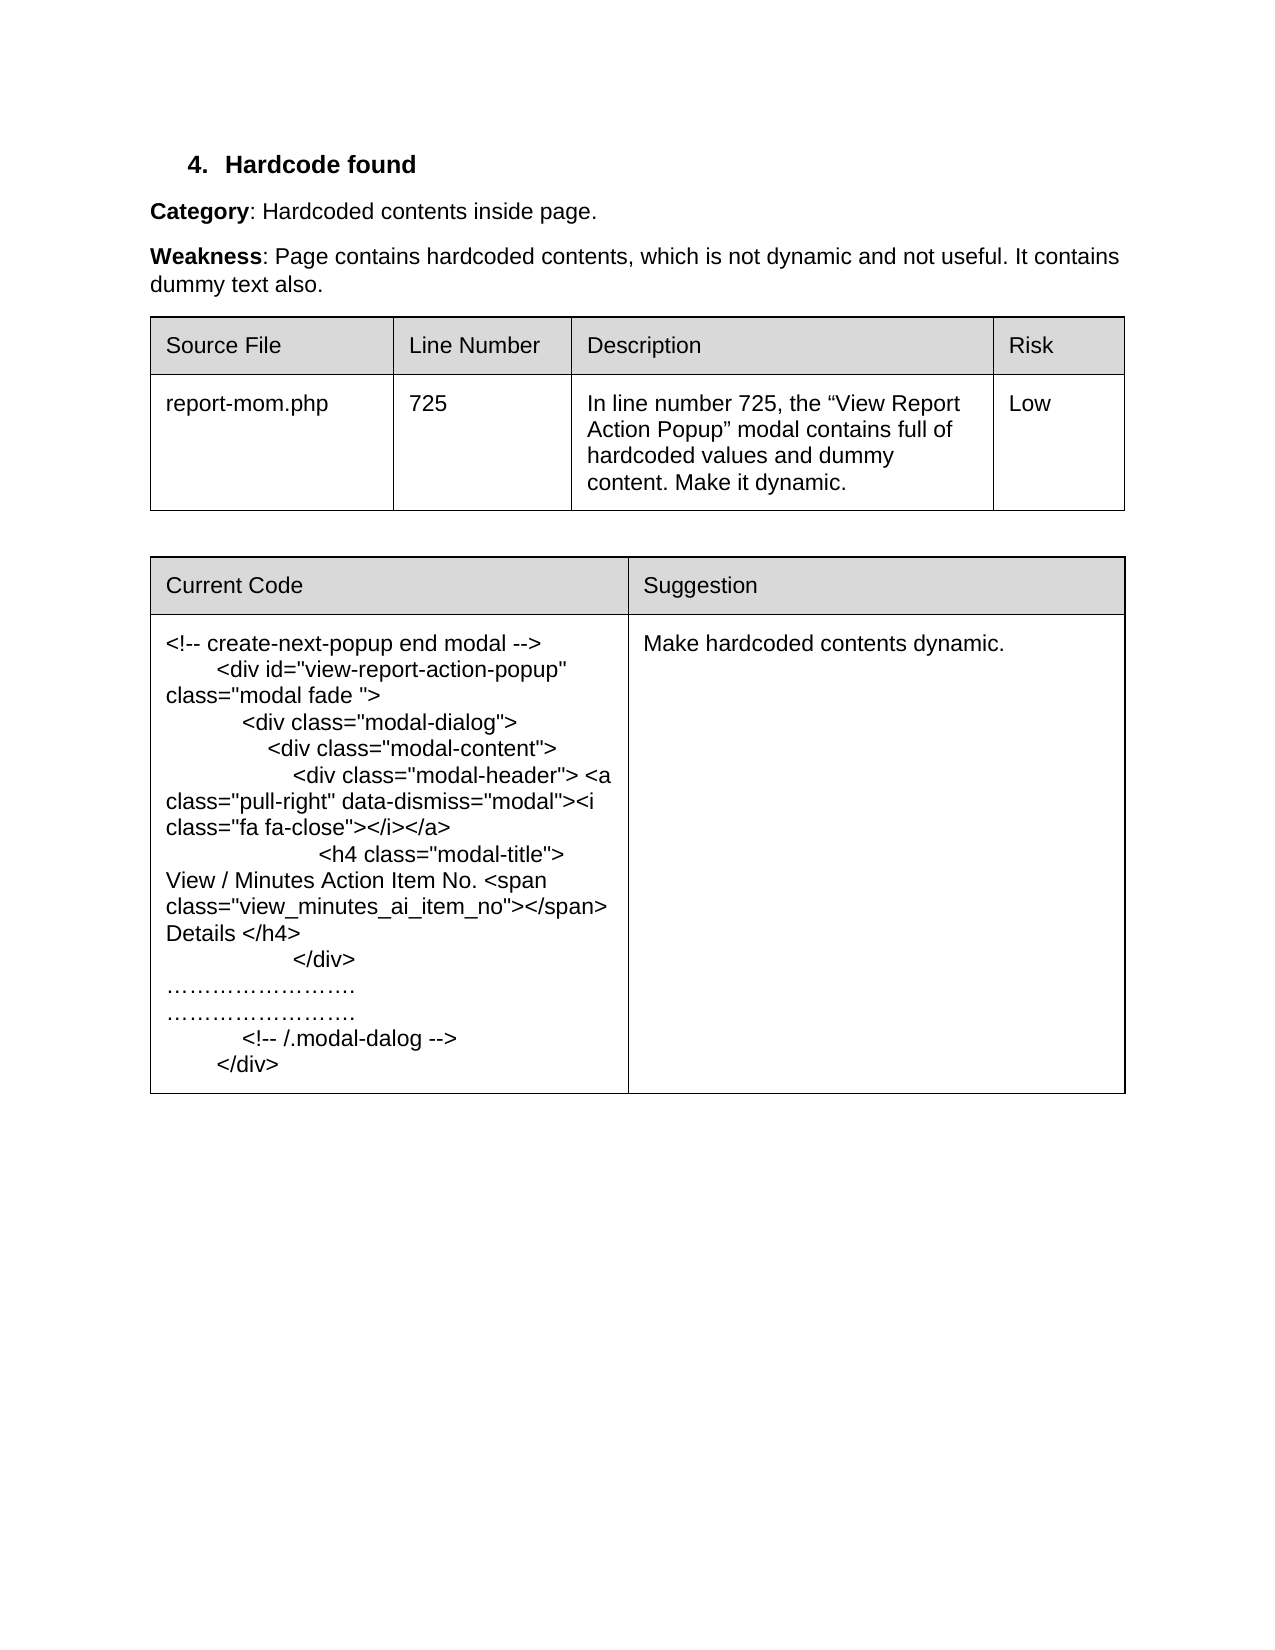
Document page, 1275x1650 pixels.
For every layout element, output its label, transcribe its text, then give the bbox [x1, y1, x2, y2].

text Category: Hardcoded contents inside page. [150, 198, 1125, 224]
table_header Description [572, 318, 993, 374]
table_cell Low [994, 375, 1124, 510]
list Hardcode found [187, 150, 1125, 179]
table_header Suggestion [629, 558, 1124, 614]
table_header Line Number [394, 318, 571, 374]
table_cell 725 [394, 375, 571, 510]
table_header Risk [994, 318, 1124, 374]
table_cell Make hardcoded contents dynamic. [629, 615, 1124, 1093]
text Weakness: Page contains hardcoded contents, which is not dynamic and not useful. It contains dummy text also. [150, 243, 1125, 298]
table_cell In line number 725, the “View Report Action Popup” modal contains full of hardcoded values and dummy content. Make it dynamic. [572, 375, 993, 510]
table_header Source File [151, 318, 393, 374]
table_cell <!-- create-next-popup end modal --> <div id="view-report-action-popup" class="modal fade "> <div class="modal-dialog"> <div class="modal-content"> <div class="modal-header"> <a class="pull-right" data-dismiss="modal"><i class="fa fa-close"></i></a> <h4 class="modal-title"> View / Minutes Action Item No. <span class="view_minutes_ai_item_no"></span> Details </h4> </div> ……………………. ……………………. <!-- /.modal-dalog --> </div> [151, 615, 628, 1093]
table_header Current Code [151, 558, 628, 614]
table_cell report-mom.php [151, 375, 393, 510]
